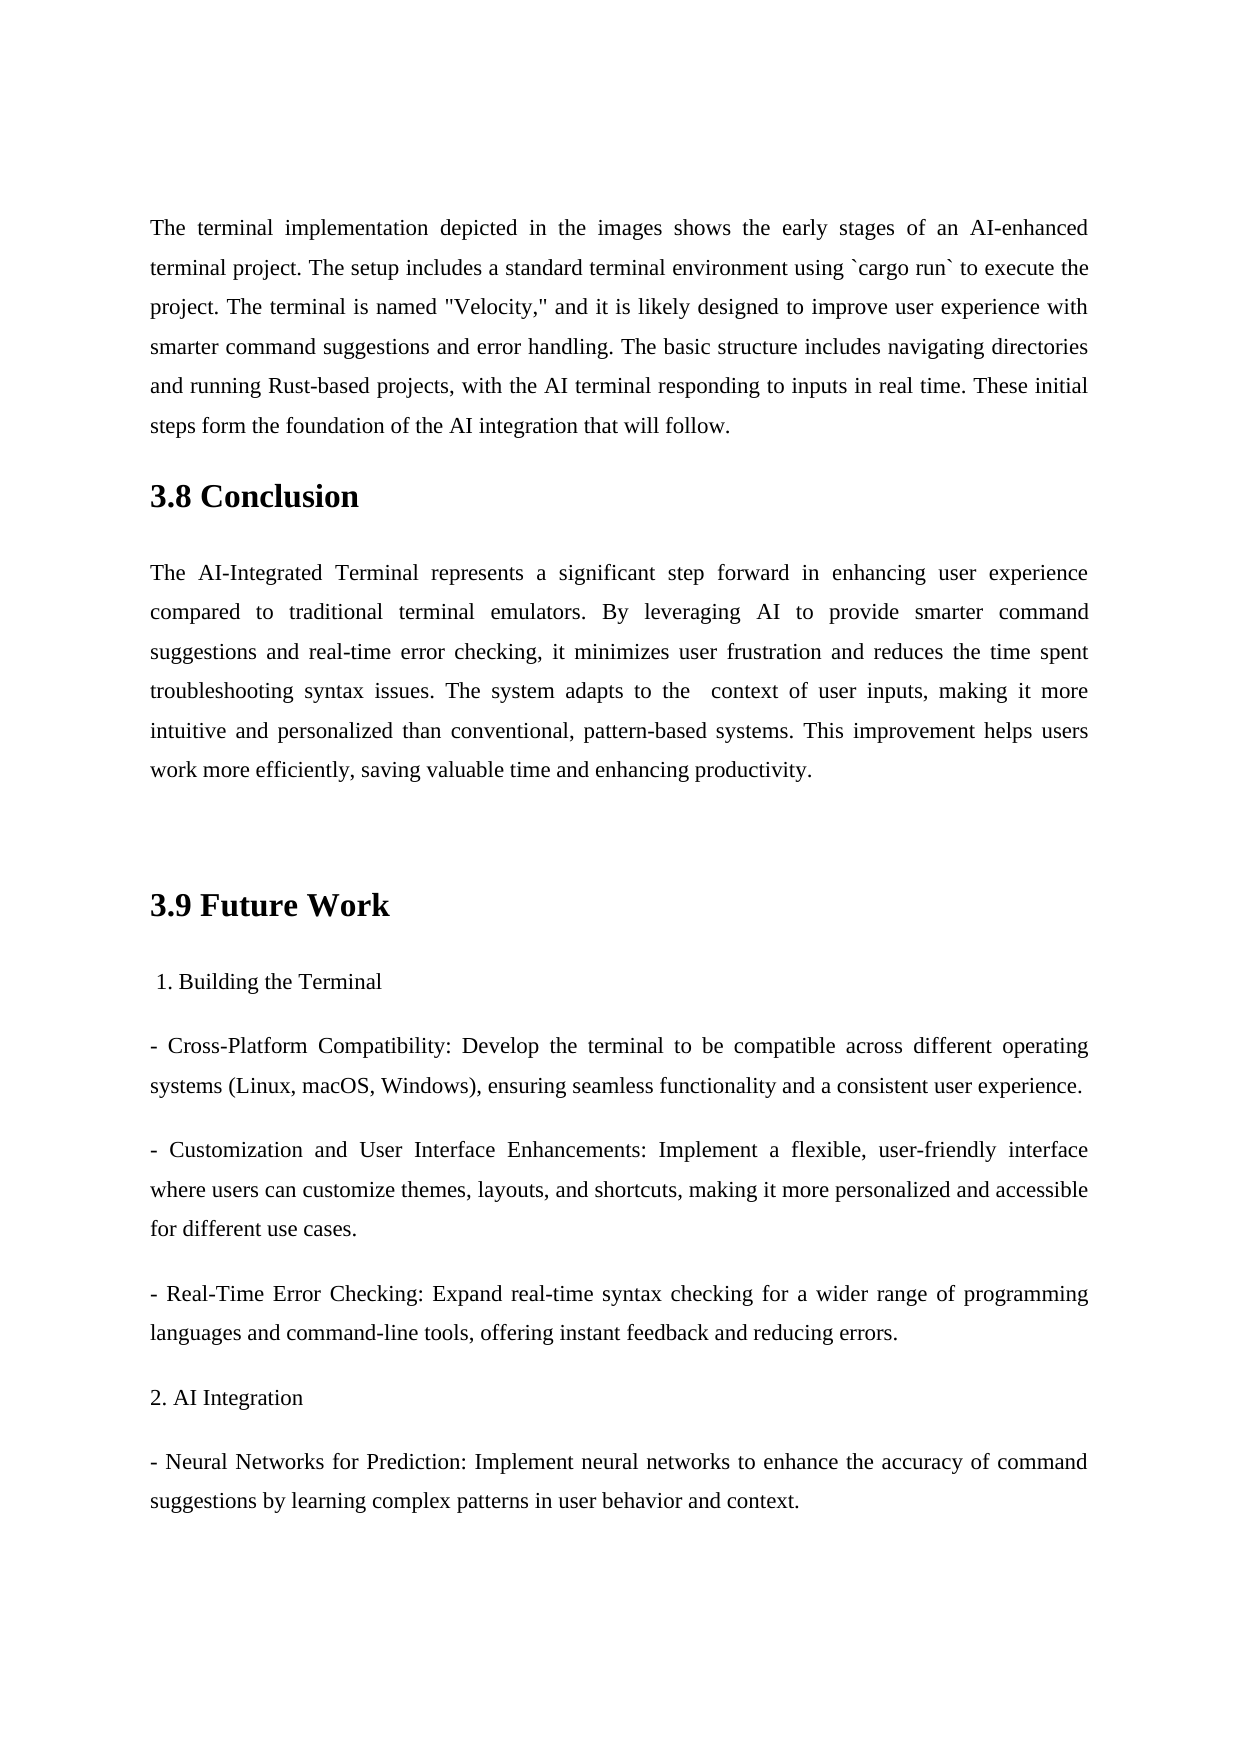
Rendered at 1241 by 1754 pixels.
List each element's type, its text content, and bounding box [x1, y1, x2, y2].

text 2. AI Integration [150, 1383, 1090, 1410]
text The AI-Integrated Terminal represents a significant step forward in enhancing user experience compared to traditional terminal emulators. By leveraging AI to provide smarter command suggestions and real-time error checking, it minimizes user frustration and reduces the time spent troubleshooting syntax issues. The system adapts to the context of user inputs, making it more intuitive and personalized than conventional, pattern-based systems. This improvement helps users work more efficiently, saving valuable time and enhancing productivity. [150, 559, 1090, 783]
text - Real-Time Error Checking: Expand real-time syntax checking for a wider range of programming languages and command-line tools, offering instant feedback and reducing errors. [150, 1279, 1090, 1345]
text The terminal implementation depicted in the images shows the early stages of an AI-enhanced terminal project. The setup includes a standard terminal environment using `cargo run` to execute the project. The terminal is named "Velocity," and it is likely designed to improve user experience with smarter command suggestions and error handling. The basic structure includes navigating directories and running Rust-based projects, with the AI terminal responding to inputs in real time. These initial steps form the foundation of the AI integration that will follow. [150, 214, 1090, 438]
text - Neural Networks for Prediction: Implement neural networks to enhance the accuracy of command suggestions by learning complex patterns in user behavior and context. [150, 1448, 1090, 1514]
text 3.8 Conclusion [150, 476, 1090, 515]
text 3.9 Future Work [150, 885, 1090, 923]
text - Customization and User Interface Enhancements: Implement a flexible, user-friendly interface where users can customize themes, layouts, and shortcuts, making it more personalized and accessible for different use cases. [150, 1136, 1090, 1241]
text 1. Building the Terminal [150, 968, 1090, 994]
text - Cross-Platform Compatibility: Develop the terminal to be compatible across different operating systems (Linux, macOS, Windows), ensuring seamless functionality and a consistent user experience. [150, 1032, 1090, 1098]
